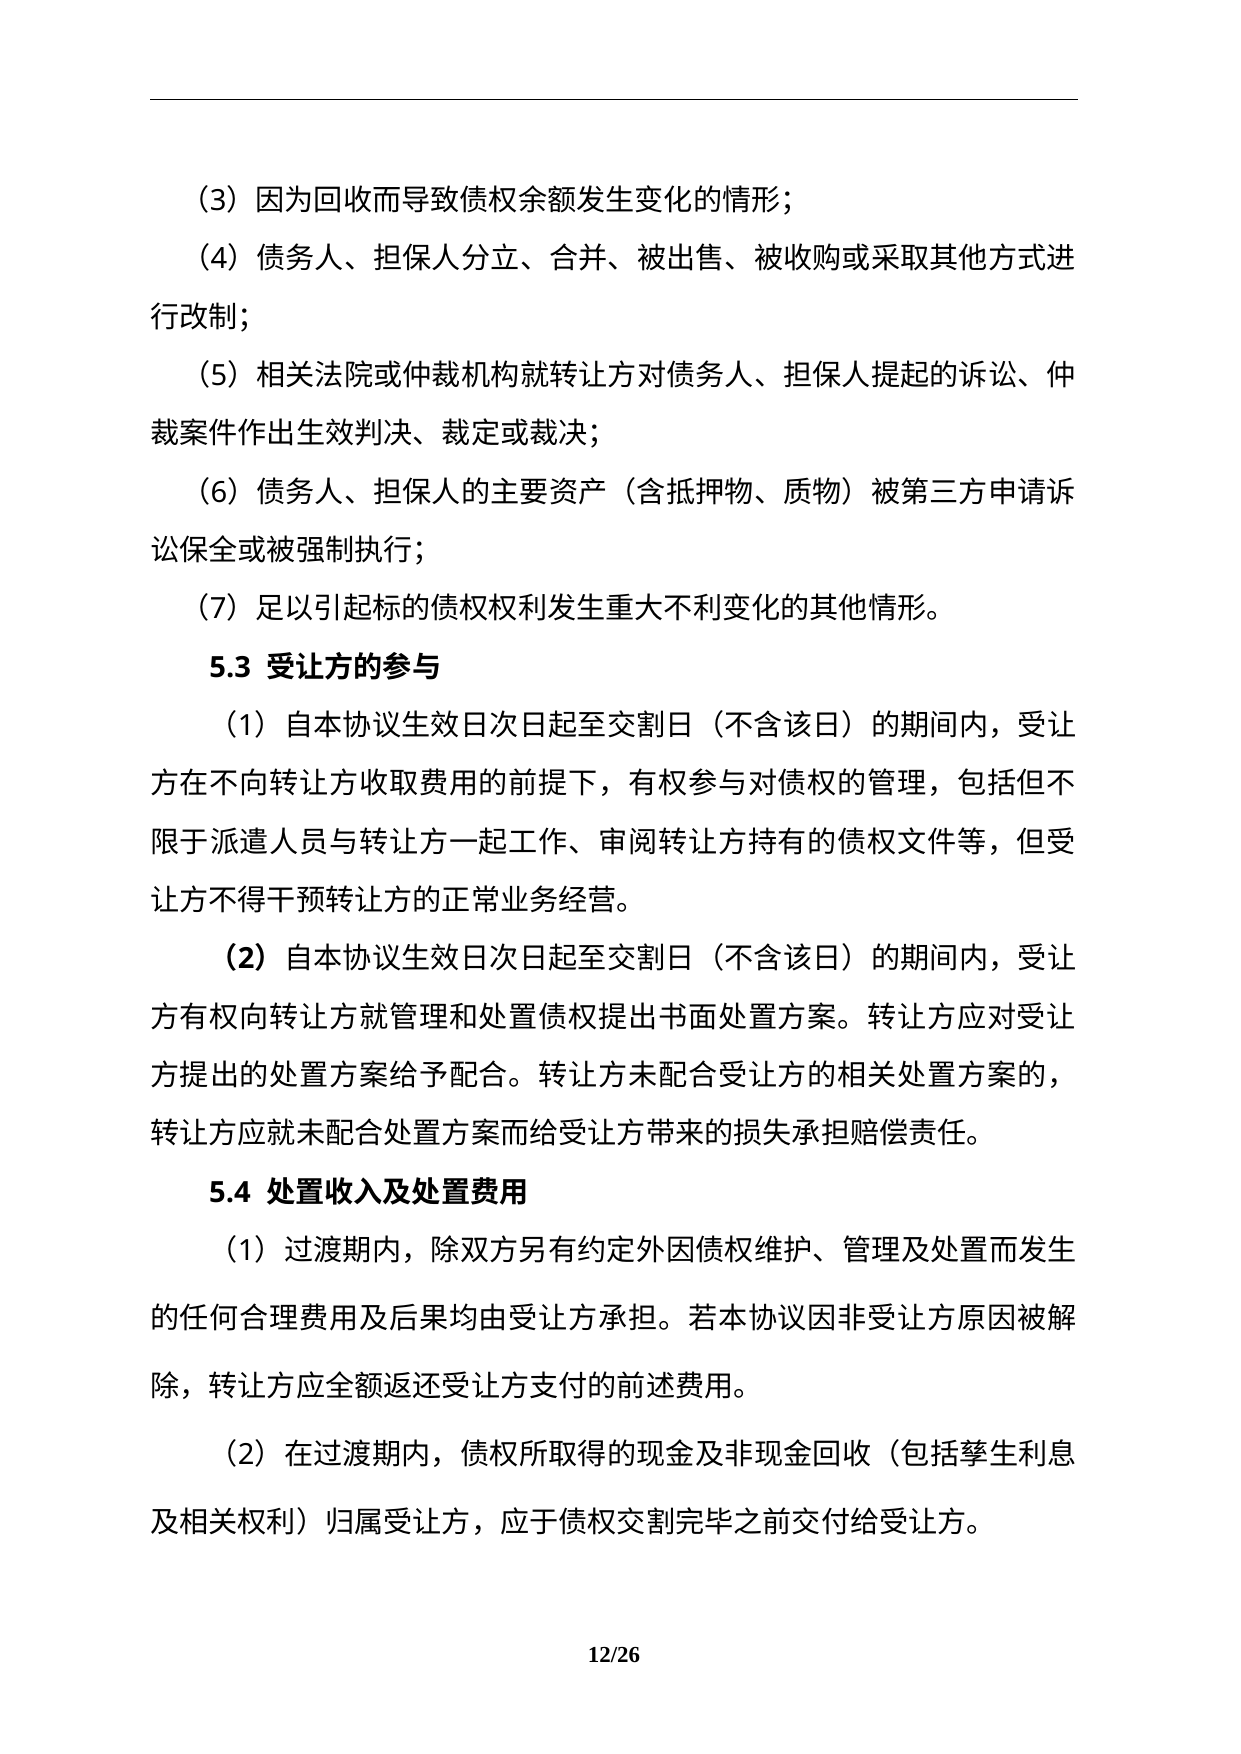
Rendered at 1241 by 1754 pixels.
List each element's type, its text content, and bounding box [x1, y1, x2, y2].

text （5）相关法院或仲裁机构就转让方对债务人、担保人提起的诉讼、仲裁案件作出生效判决、裁定或裁决； [150, 339, 1078, 456]
text （2）在过渡期内，债权所取得的现金及非现金回收（包括孳生利息及相关权利）归属受让方，应于债权交割完毕之前交付给受让方。 [150, 1418, 1078, 1553]
text 5.3 受让方的参与 [209, 631, 1078, 689]
text （6）债务人、担保人的主要资产（含抵押物、质物）被第三方申请诉讼保全或被强制执行； [150, 456, 1078, 572]
text （2）自本协议生效日次日起至交割日（不含该日）的期间内，受让方有权向转让方就管理和处置债权提出书面处置方案。转让方应对受让方提出的处置方案给予配合。转让方未配合受让方的相关处置方案的，转让方应就未配合处置方案而给受让方带来的损失承担赔偿责任。 [150, 922, 1078, 1156]
text （7）足以引起标的债权权利发生重大不利变化的其他情形。 [150, 572, 1078, 631]
text （4）债务人、担保人分立、合并、被出售、被收购或采取其他方式进行改制； [150, 222, 1078, 339]
text （1）自本协议生效日次日起至交割日（不含该日）的期间内，受让方在不向转让方收取费用的前提下，有权参与对债权的管理，包括但不限于派遣人员与转让方一起工作、审阅转让方持有的债权文件等，但受让方不得干预转让方的正常业务经营。 [150, 689, 1078, 922]
text （3）因为回收而导致债权余额发生变化的情形； [150, 164, 1078, 222]
text 5.4 处置收入及处置费用 [150, 1156, 1078, 1214]
text （1）过渡期内，除双方另有约定外因债权维护、管理及处置而发生的任何合理费用及后果均由受让方承担。若本协议因非受让方原因被解除，转让方应全额返还受让方支付的前述费用。 [150, 1214, 1078, 1418]
